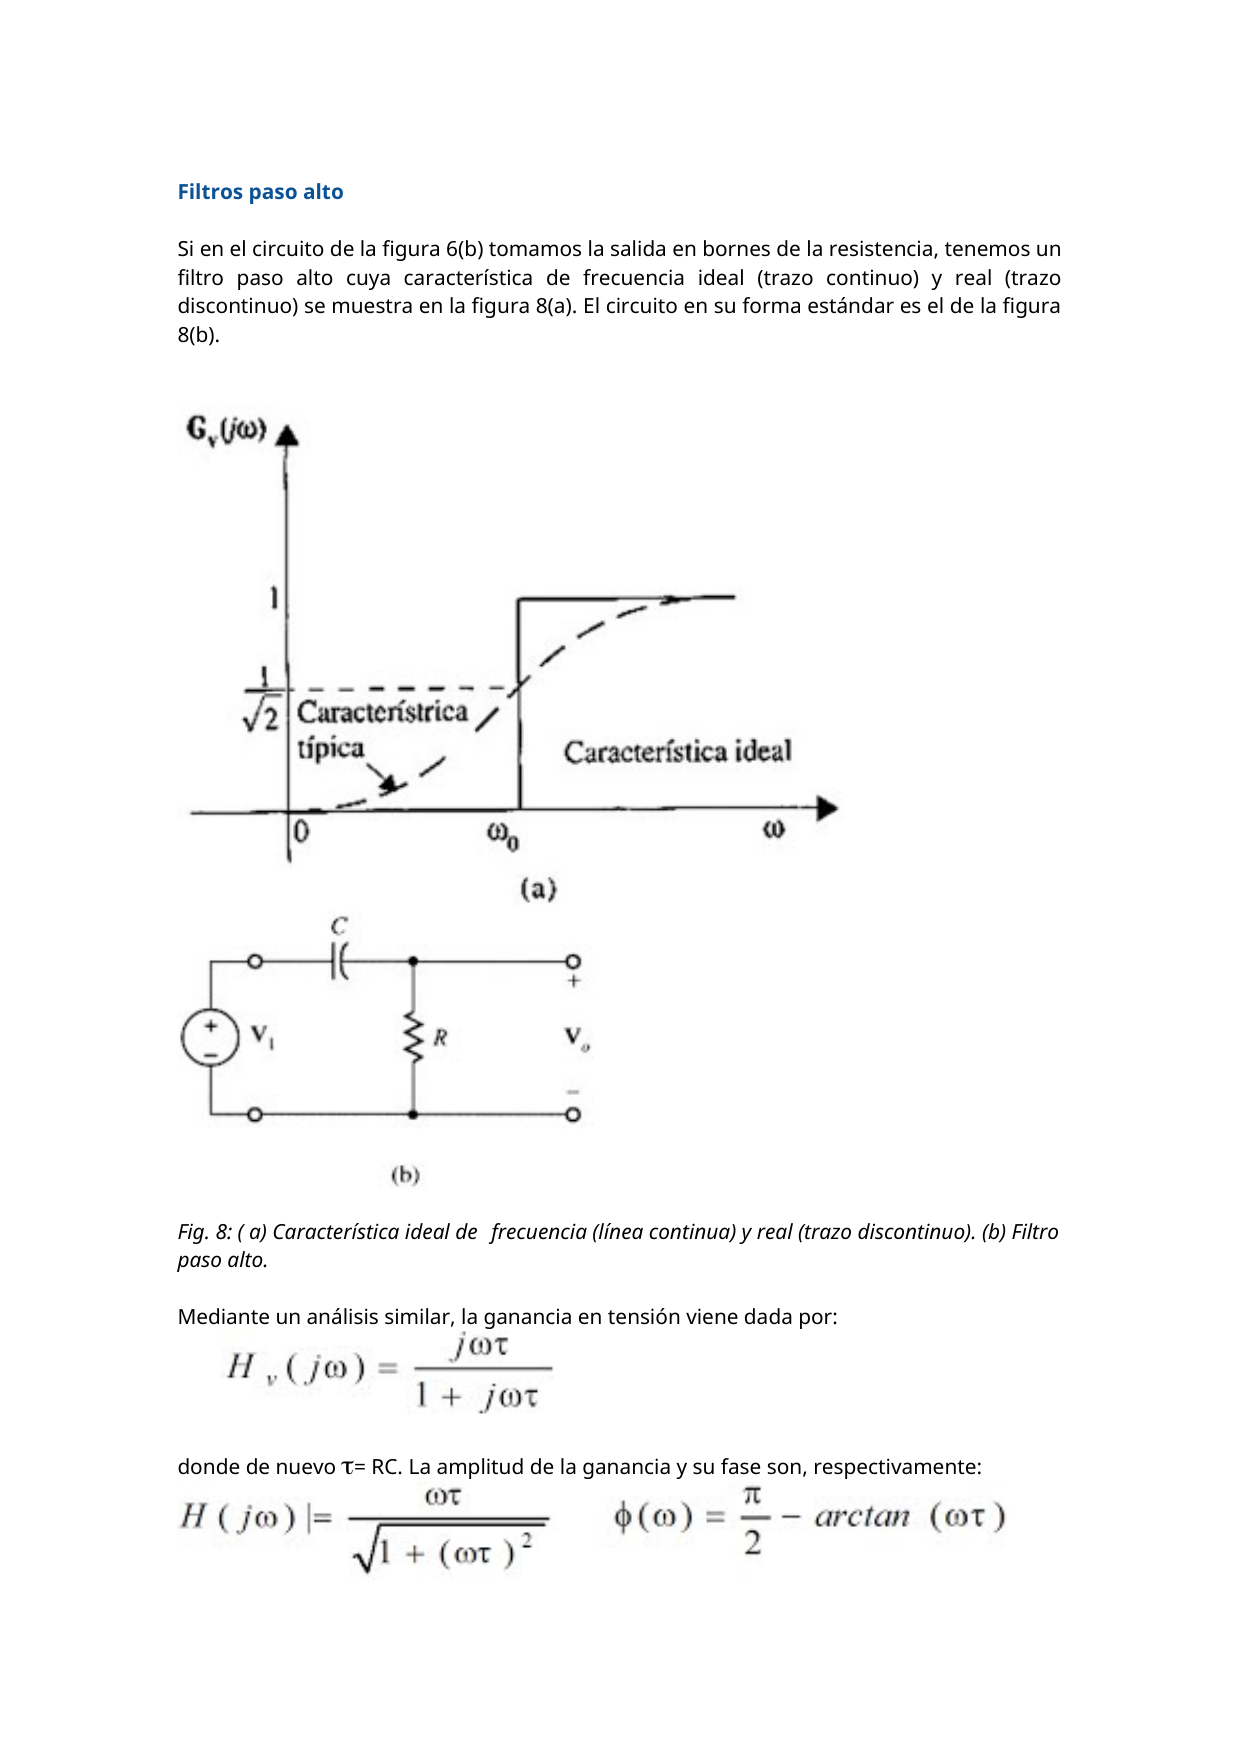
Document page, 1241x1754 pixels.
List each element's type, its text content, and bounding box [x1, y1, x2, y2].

text Filtros paso alto [177, 177, 1063, 205]
picture [177, 911, 594, 1189]
text Mediante un análisis similar, la ganancia en tensión viene dada por: [177, 1302, 1063, 1331]
text donde de nuevo = RC. La amplitud de la ganancia y su fase son, respectivamente: [177, 1452, 1063, 1481]
text Si en el circuito de la figura 6(b) tomamos la salida en bornes de la resistencia, tenemos un filtro paso alto cuya característica de frecuencia ideal (trazo continuo) y real (trazo discontinuo) se muestra en la figura 8(a). El circuito en su forma estándar es el de la figura 8(b). [177, 234, 1063, 348]
picture [220, 1330, 555, 1418]
text Fig. 8: ( a) Característica ideal de frecuencia (línea continua) y real (trazo discontinuo). (b) Filtro paso alto. [177, 1217, 1063, 1274]
picture [177, 1481, 1011, 1580]
picture [177, 405, 844, 905]
